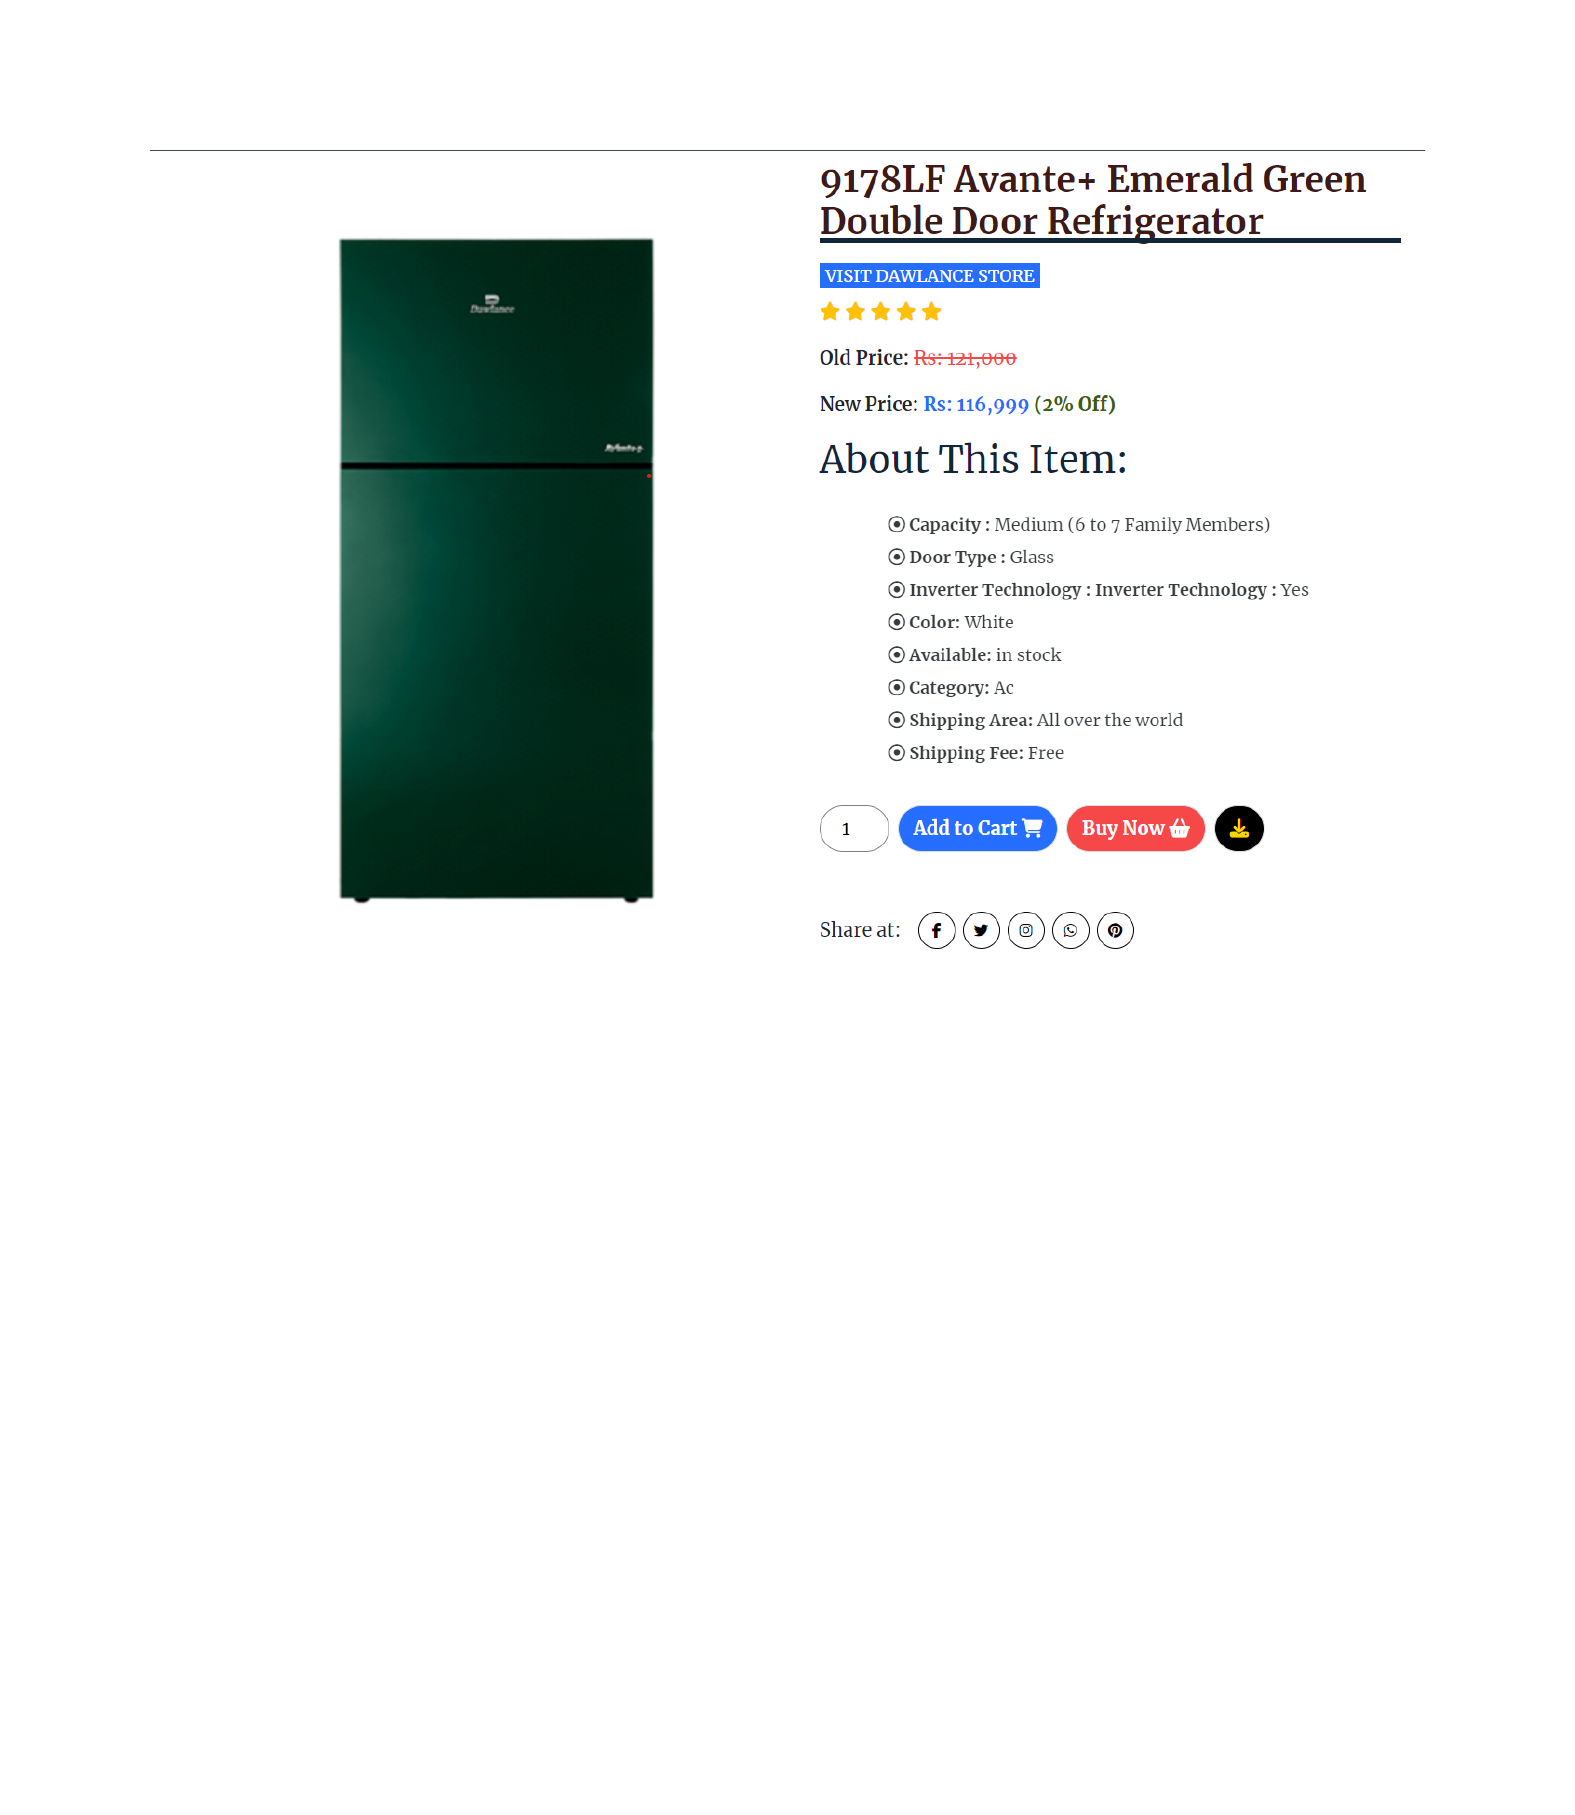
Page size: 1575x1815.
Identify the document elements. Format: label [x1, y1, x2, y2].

picture [150, 150, 1425, 995]
